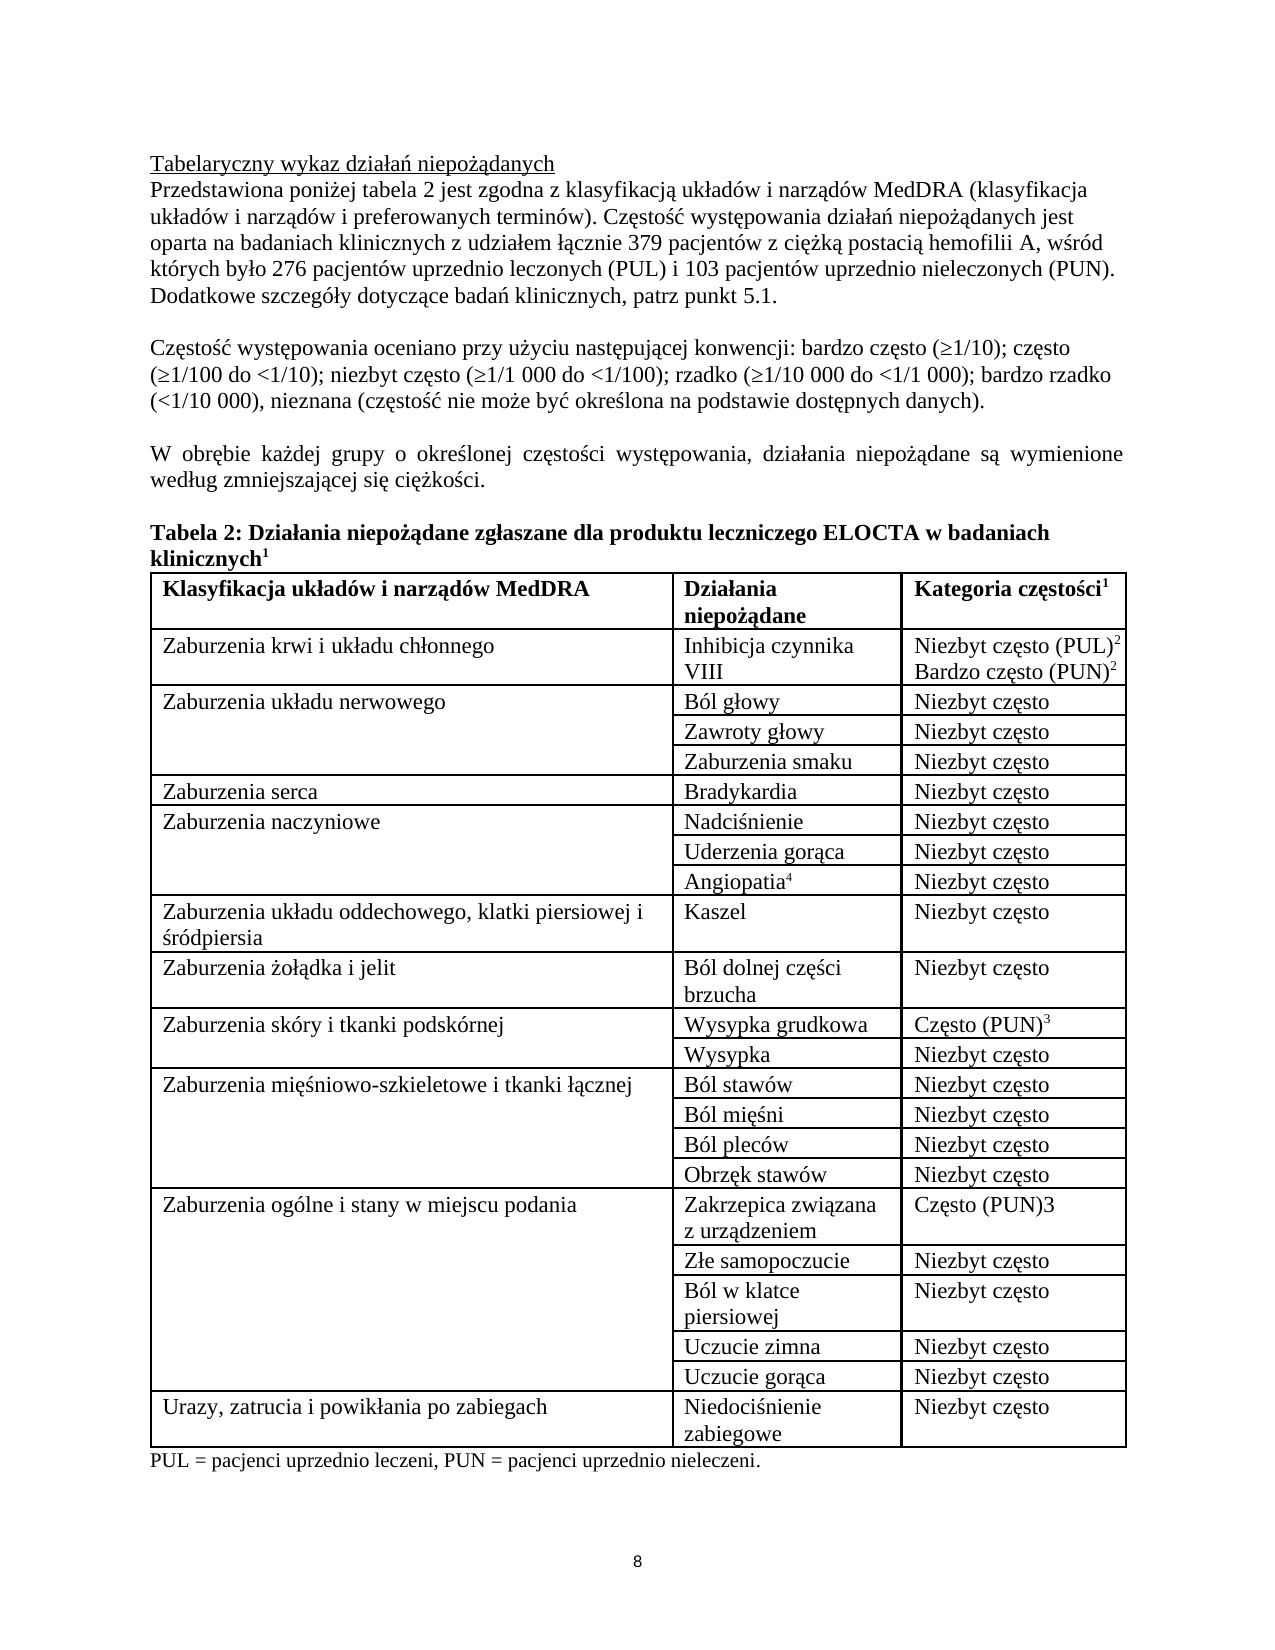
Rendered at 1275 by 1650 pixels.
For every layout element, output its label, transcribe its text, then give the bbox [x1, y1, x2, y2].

table_cell Zaburzenia smaku [674, 746, 900, 774]
table_header Klasyfikacja układów i narządów MedDRA [152, 574, 672, 628]
text Przedstawiona poniżej tabela 2 jest zgodna z klasyfikacją układów i narządów MedDRA (klasyfikacja układów i narządów i preferowanych terminów). Częstość występowania działań niepożądanych jest oparta na badaniach klinicznych z udziałem łącznie 379 pacjentów z ciężką postacią hemofilii A, wśród których było 276 pacjentów uprzednio leczonych (PUL) i 103 pacjentów uprzednio nieleczonych (PUN). Dodatkowe szczegóły dotyczące badań klinicznych, patrz punkt 5.1. [150, 176, 1125, 308]
table_cell Niezbyt często [903, 1069, 1125, 1097]
table_cell Zaburzenia żołądka i jelit [152, 953, 672, 1007]
table_cell Angiopatia4 [674, 866, 900, 894]
table_cell Zaburzenia ogólne i stany w miejscu podania [152, 1189, 672, 1390]
table_cell Niezbyt często [903, 686, 1125, 714]
table_cell Zawroty głowy [674, 716, 900, 744]
table_cell Niezbyt często [903, 1129, 1125, 1157]
table_cell Ból dolnej części brzucha [674, 953, 900, 1007]
table_cell Niezbyt często [903, 836, 1125, 864]
table_cell Niezbyt często [903, 1039, 1125, 1067]
text PUL = pacjenci uprzednio leczeni, PUN = pacjenci uprzednio nieleczeni. [150, 1448, 1125, 1472]
table_cell Ból mięśni [674, 1099, 900, 1127]
table_cell Często (PUN)3 [903, 1189, 1125, 1243]
text Tabela 2: Działania niepożądane zgłaszane dla produktu leczniczego ELOCTA w badaniach klinicznych1 [150, 519, 1125, 572]
table_cell Niezbyt często [903, 896, 1125, 951]
table_header Działania niepożądane [674, 574, 900, 628]
table_cell Zaburzenia krwi i układu chłonnego [152, 630, 672, 684]
table_cell Niezbyt często [903, 953, 1125, 1007]
table_cell Ból w klatce piersiowej [674, 1276, 900, 1330]
table_cell Uczucie gorąca [674, 1362, 900, 1390]
table_cell Obrzęk stawów [674, 1159, 900, 1187]
table_cell Niezbyt często [903, 1246, 1125, 1273]
table_cell Niezbyt często [903, 1362, 1125, 1390]
table_cell Nadciśnienie [674, 806, 900, 834]
table_cell Zaburzenia układu nerwowego [152, 686, 672, 774]
table_cell Wysypka [674, 1039, 900, 1067]
table_cell Niezbyt często [903, 806, 1125, 834]
table_cell Zaburzenia serca [152, 776, 672, 804]
table_cell Niezbyt często [903, 866, 1125, 894]
table_cell Wysypka grudkowa [674, 1009, 900, 1037]
table_cell Zaburzenia układu oddechowego, klatki piersiowej i śródpiersia [152, 896, 672, 951]
table_cell Bradykardia [674, 776, 900, 804]
table_cell Niezbyt często [903, 1332, 1125, 1360]
table_cell Niezbyt często [903, 1099, 1125, 1127]
table_cell Zaburzenia naczyniowe [152, 806, 672, 894]
table_cell Niedociśnienie zabiegowe [674, 1392, 900, 1446]
table_cell Kaszel [674, 896, 900, 951]
table_cell Ból stawów [674, 1069, 900, 1097]
table_header Kategoria częstości1 [903, 574, 1125, 628]
table_cell Ból pleców [674, 1129, 900, 1157]
table_cell Często (PUN)3 [903, 1009, 1125, 1037]
table_cell Niezbyt często [903, 1276, 1125, 1330]
table_cell Inhibicja czynnika VIII [674, 630, 900, 684]
table_cell Niezbyt często [903, 776, 1125, 804]
text W obrębie każdej grupy o określonej częstości występowania, działania niepożądane są wymienione według zmniejszającej się ciężkości. [150, 440, 1125, 493]
table_cell Zaburzenia mięśniowo-szkieletowe i tkanki łącznej [152, 1069, 672, 1187]
table_cell Niezbyt często (PUL)2 Bardzo często (PUN)2 [903, 630, 1125, 684]
table_cell Niezbyt często [903, 746, 1125, 774]
table_cell Zakrzepica związana z urządzeniem [674, 1189, 900, 1243]
table_cell Niezbyt często [903, 1159, 1125, 1187]
table_cell Uderzenia gorąca [674, 836, 900, 864]
text Częstość występowania oceniano przy użyciu następującej konwencji: bardzo często (≥1/10); często (≥1/100 do <1/10); niezbyt często (≥1/1 000 do <1/100); rzadko (≥1/10 000 do <1/1 000); bardzo rzadko (<1/10 000), nieznana (częstość nie może być określona na podstawie dostępnych danych). [150, 334, 1125, 413]
table_cell Zaburzenia skóry i tkanki podskórnej [152, 1009, 672, 1067]
table_cell Ból głowy [674, 686, 900, 714]
text Tabelaryczny wykaz działań niepożądanych [150, 150, 1125, 176]
table_cell Złe samopoczucie [674, 1246, 900, 1273]
table_cell Niezbyt często [903, 1392, 1125, 1446]
table_cell Urazy, zatrucia i powikłania po zabiegach [152, 1392, 672, 1446]
table_cell Niezbyt często [903, 716, 1125, 744]
table_cell Uczucie zimna [674, 1332, 900, 1360]
